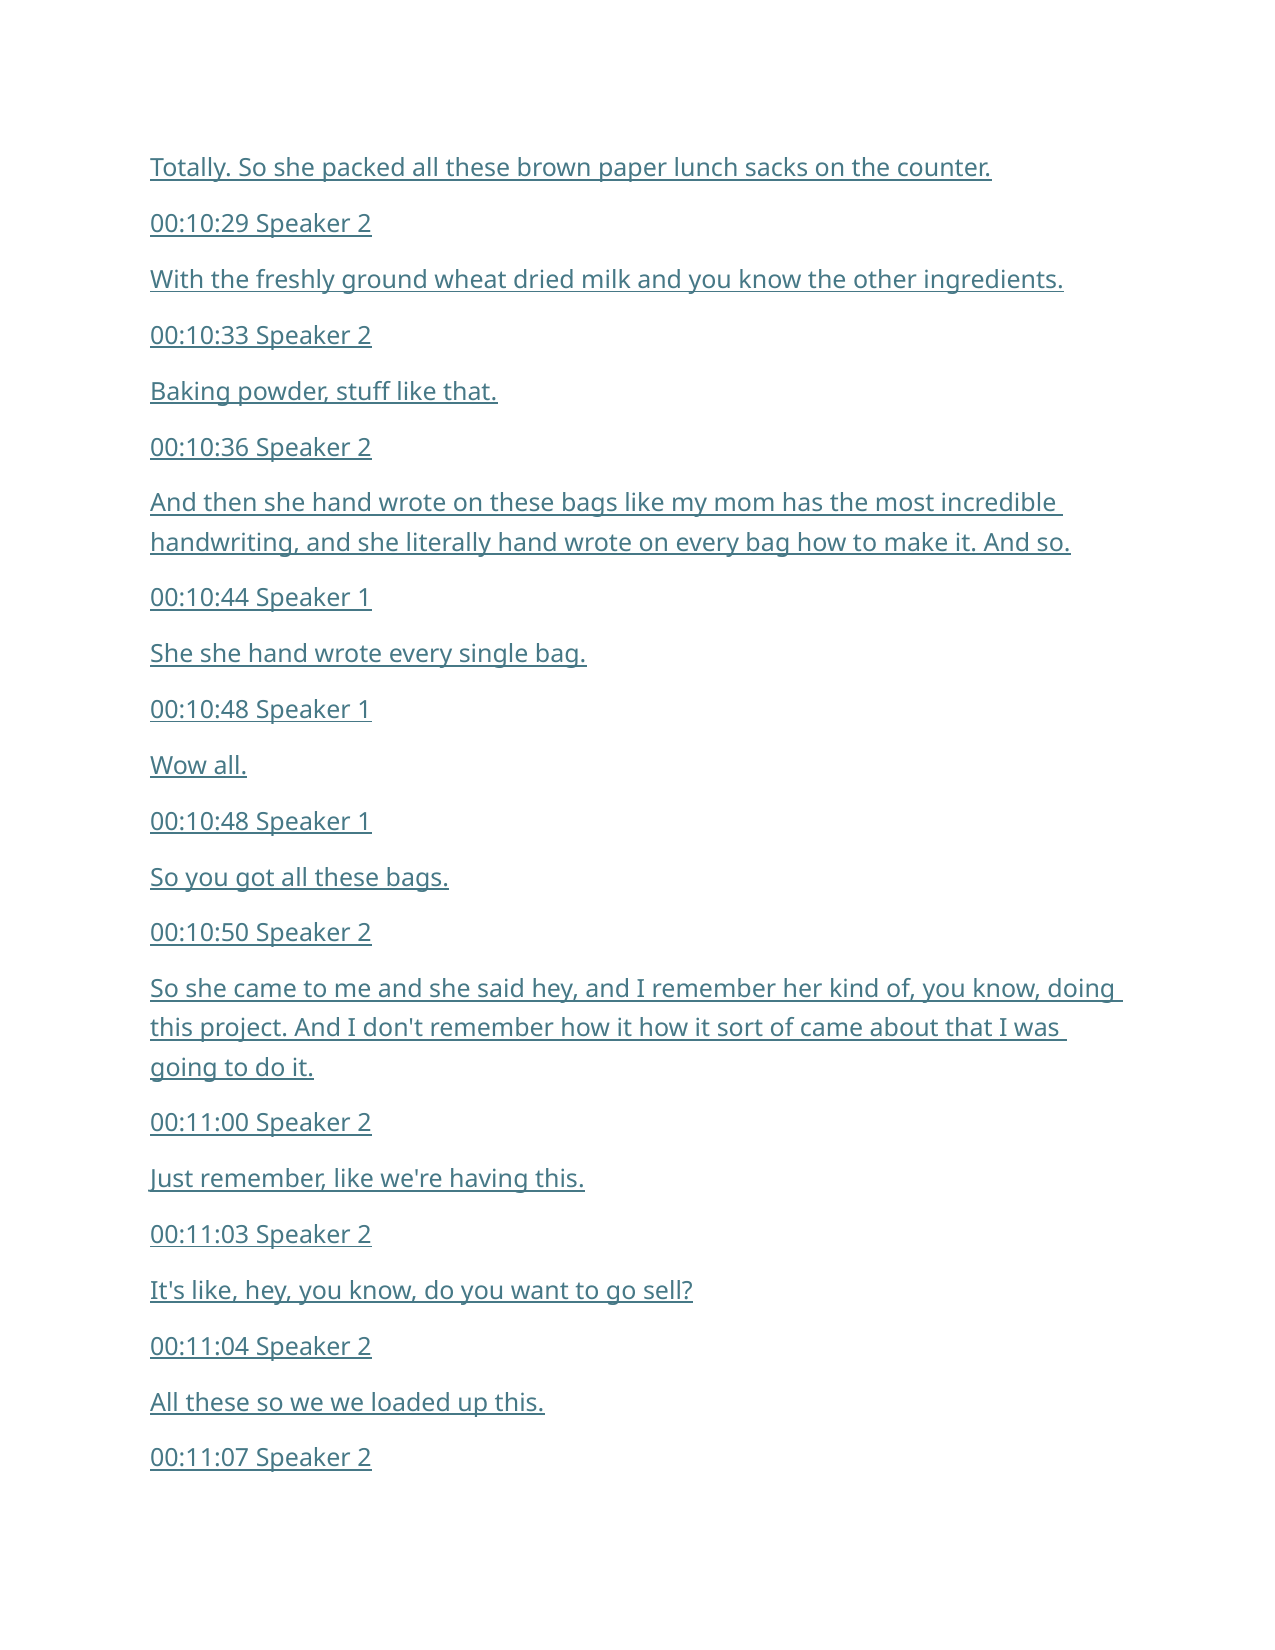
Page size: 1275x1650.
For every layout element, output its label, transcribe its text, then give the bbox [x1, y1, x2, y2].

text Totally. So she packed all these brown paper lunch sacks on the counter. [150, 150, 1125, 184]
text 00:11:04 Speaker 2 [150, 1328, 1125, 1362]
text Baking powder, stuff like that. [150, 373, 1125, 407]
text 00:10:48 Speaker 1 [150, 803, 1125, 837]
text Just remember, like we're having this. [150, 1161, 1125, 1195]
text All these so we we loaded up this. [150, 1384, 1125, 1418]
text 00:11:07 Speaker 2 [150, 1440, 1125, 1474]
text 00:10:29 Speaker 2 [150, 206, 1125, 240]
text And then she hand wrote on these bags like my mom has the most incredible handwriting, and she literally hand wrote on every bag how to make it. And so. [150, 485, 1125, 558]
text 00:11:00 Speaker 2 [150, 1105, 1125, 1139]
text 00:10:50 Speaker 2 [150, 915, 1125, 949]
text 00:11:03 Speaker 2 [150, 1217, 1125, 1251]
text 00:10:36 Speaker 2 [150, 429, 1125, 463]
text So you got all these bags. [150, 859, 1125, 893]
text Wow all. [150, 747, 1125, 782]
text With the freshly ground wheat dried milk and you know the other ingredients. [150, 262, 1125, 296]
text It's like, hey, you know, do you want to go sell? [150, 1272, 1125, 1307]
text 00:10:33 Speaker 2 [150, 317, 1125, 352]
text So she came to me and she said hey, and I remember her kind of, you know, doing this project. And I don't remember how it how it sort of came about that I was going to do it. [150, 971, 1125, 1083]
text 00:10:44 Speaker 1 [150, 580, 1125, 614]
text She she hand wrote every single bag. [150, 636, 1125, 670]
text 00:10:48 Speaker 1 [150, 692, 1125, 726]
